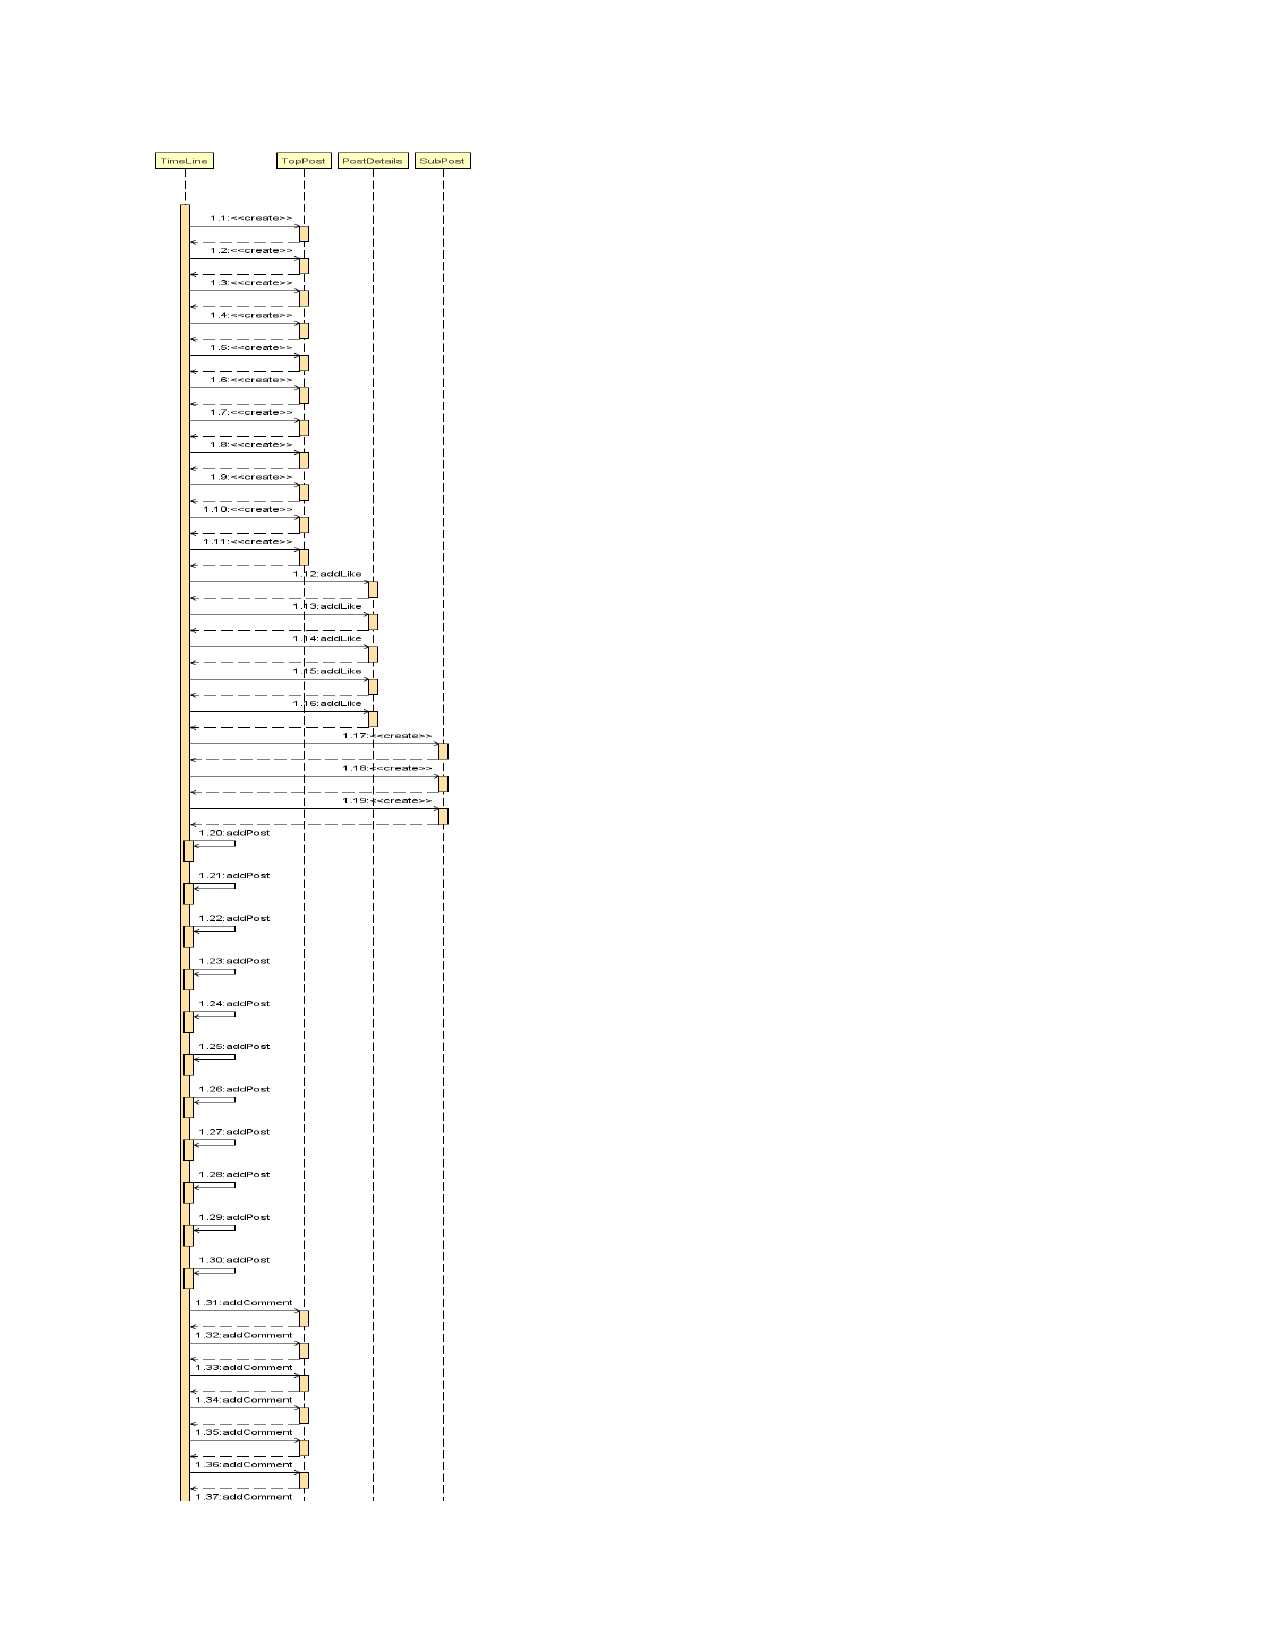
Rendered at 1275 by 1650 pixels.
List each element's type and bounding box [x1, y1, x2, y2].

picture [150, 150, 534, 1501]
